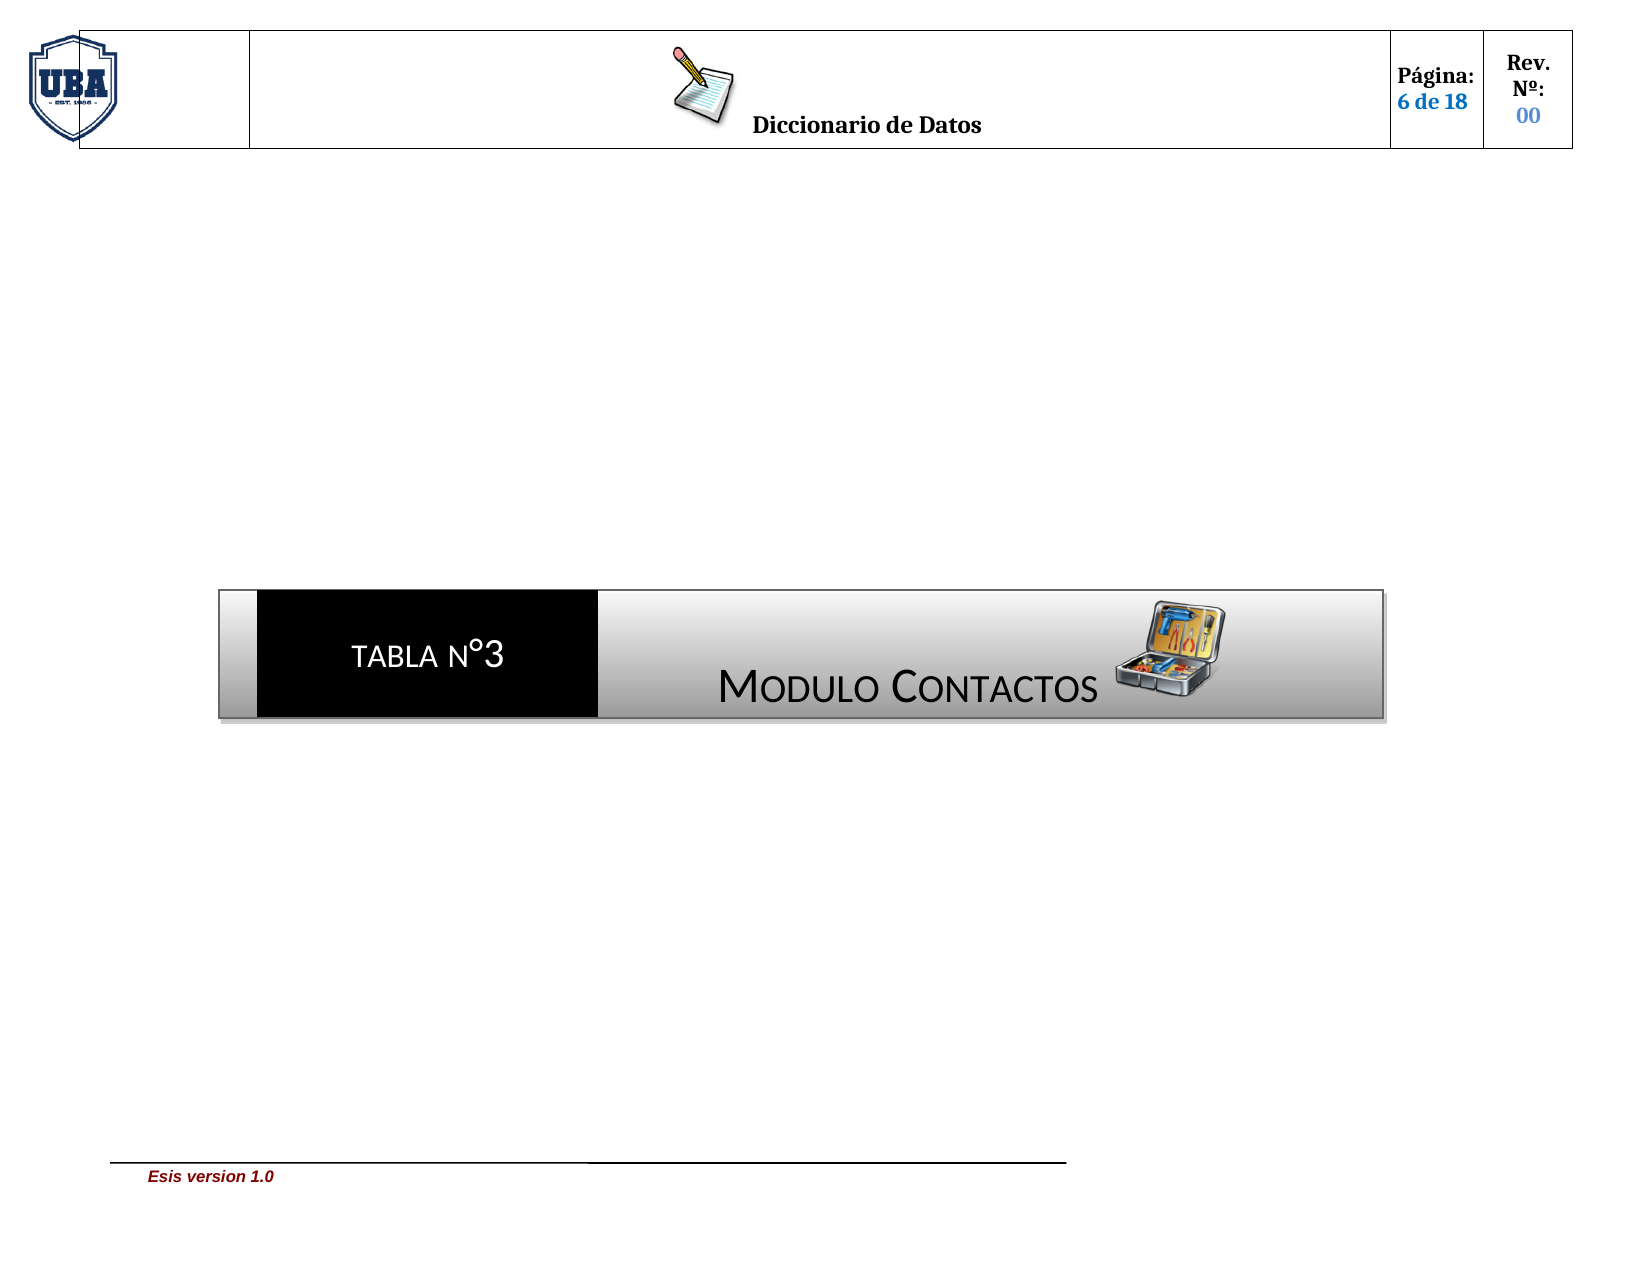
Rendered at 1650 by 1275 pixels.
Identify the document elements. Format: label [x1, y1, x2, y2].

picture [657, 38, 747, 134]
picture [1115, 590, 1228, 703]
picture [25, 29, 79, 147]
picture [80, 31, 120, 147]
